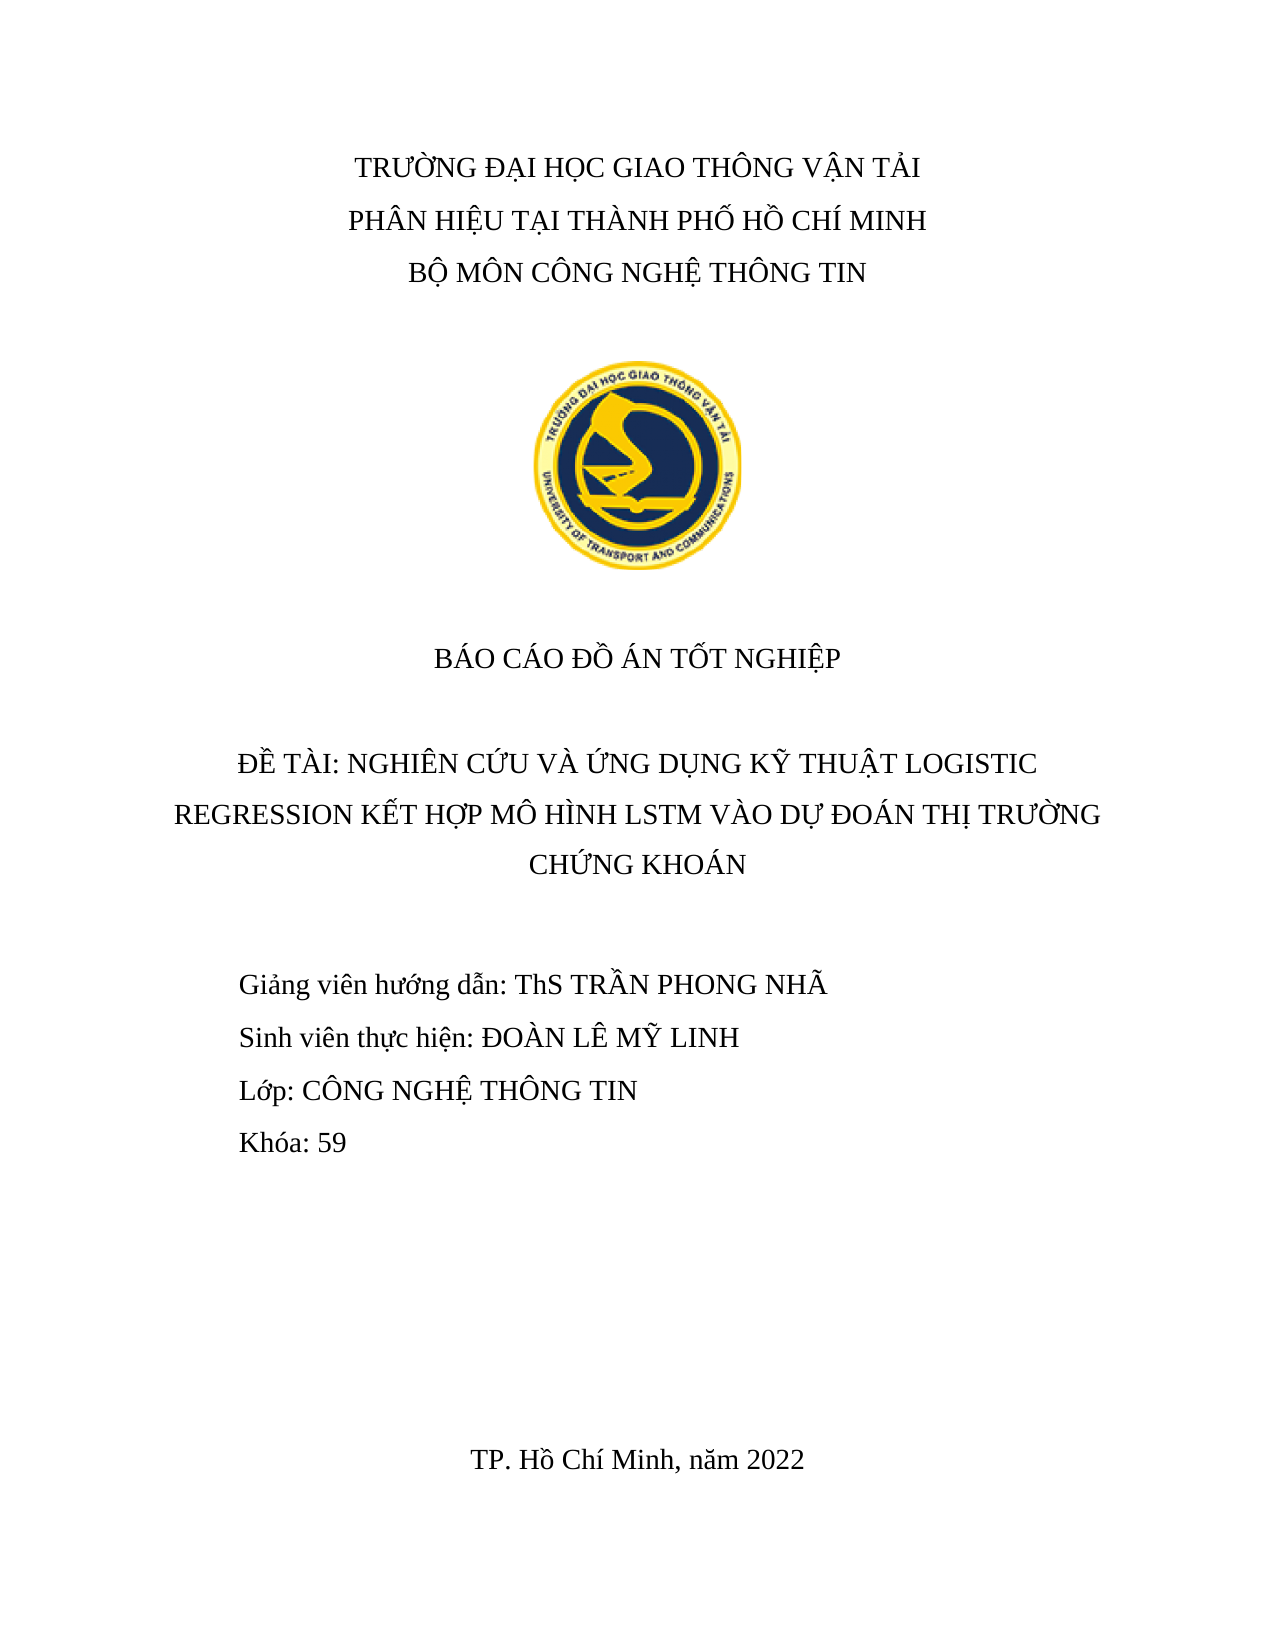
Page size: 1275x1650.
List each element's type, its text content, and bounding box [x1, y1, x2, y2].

text ĐỀ TÀI: NGHIÊN CỨU VÀ ỨNG DỤNG KỸ THUẬT LOGISTIC REGRESSION KẾT HỢP MÔ HÌNH LSTM VÀO DỰ ĐOÁN THỊ TRƯỜNG CHỨNG KHOÁN [150, 747, 1125, 881]
text Khóa: 59 [150, 1126, 1125, 1159]
text Sinh viên thực hiện: ĐOÀN LÊ MỸ LINH [150, 1020, 1125, 1053]
text TRƯỜNG ĐẠI HỌC GIAO THÔNG VẬN TẢI [150, 150, 1125, 183]
text PHÂN HIỆU TẠI THÀNH PHỐ HỒ CHÍ MINH [150, 203, 1125, 236]
picture [533, 361, 742, 570]
text Giảng viên hướng dẫn: ThS TRẦN PHONG NHÃ [150, 967, 1125, 1001]
text BỘ MÔN CÔNG NGHỆ THÔNG TIN [150, 256, 1125, 289]
text TP. Hồ Chí Minh, năm 2022 [150, 1442, 1125, 1476]
text BÁO CÁO ĐỒ ÁN TỐT NGHIỆP [150, 641, 1125, 674]
text Lớp: CÔNG NGHỆ THÔNG TIN [150, 1073, 1125, 1106]
